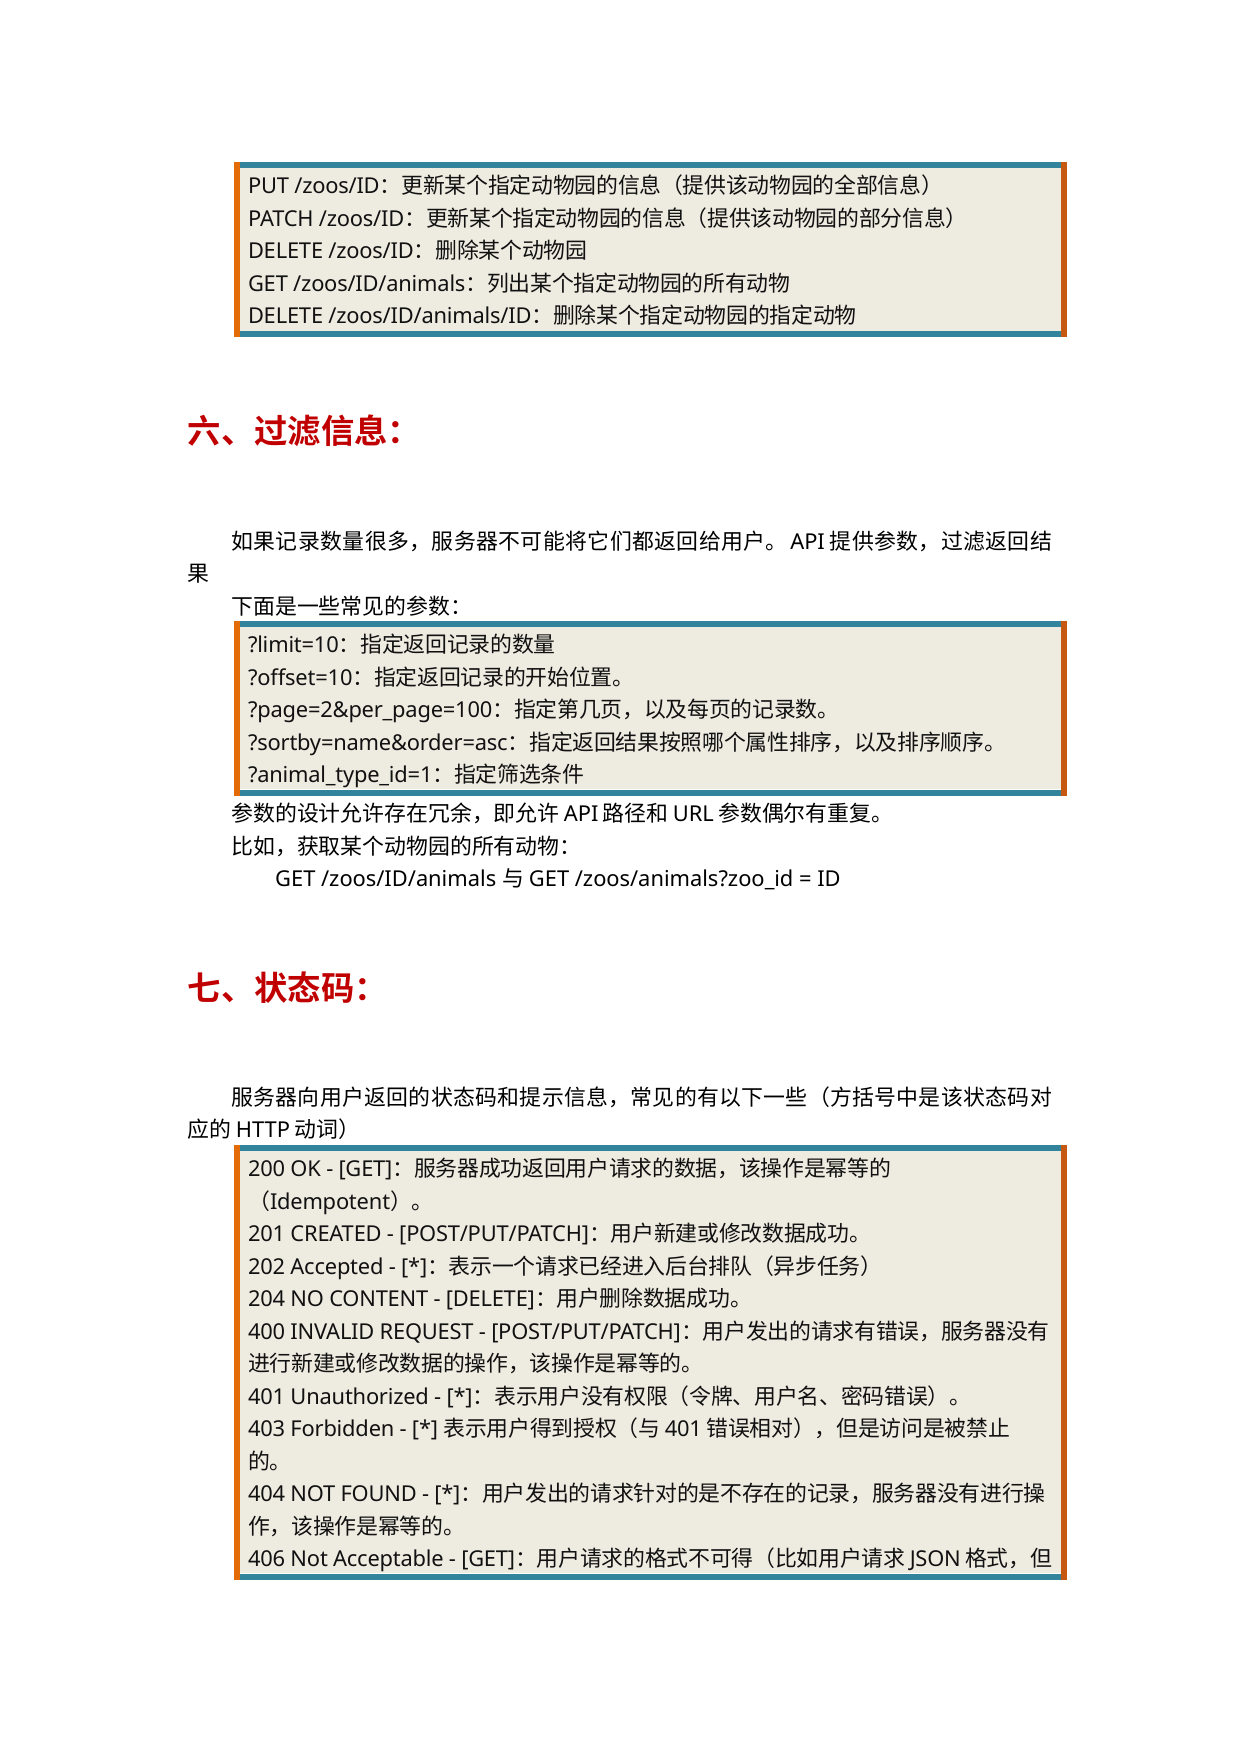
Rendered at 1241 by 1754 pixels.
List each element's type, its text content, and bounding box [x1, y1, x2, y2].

table_header ?limit=10：指定返回记录的数量 ?offset=10：指定返回记录的开始位置。 ?page=2&per_page=100：指定第几页，以及每页的记录数。 ?sortby=name&order=asc：指定返回结果按照哪个属性排序，以及排序顺序。 ?animal_type_id=1：指定筛选条件 [240, 627, 1061, 789]
list 下面是一些常见的参数： [187, 588, 1053, 621]
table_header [240, 1151, 1061, 1573]
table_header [240, 168, 1061, 331]
subtitle 过滤信息： [187, 397, 1053, 462]
list 服务器向用户返回的状态码和提示信息，常见的有以下一些（方括号中是该状态码对应的HTTP动词） [187, 1080, 1053, 1145]
subtitle 状态码： [187, 953, 1053, 1018]
list 如果记录数量很多，服务器不可能将它们都返回给用户。API提供参数，过滤返回结果 [187, 523, 1053, 588]
list GET /zoos/ID/animals 与 GET /zoos/animals?zoo_id = ID [231, 861, 1053, 893]
list 参数的设计允许存在冗余，即允许API路径和URL参数偶尔有重复。 [187, 796, 1053, 828]
list 比如，获取某个动物园的所有动物： [187, 828, 1053, 861]
